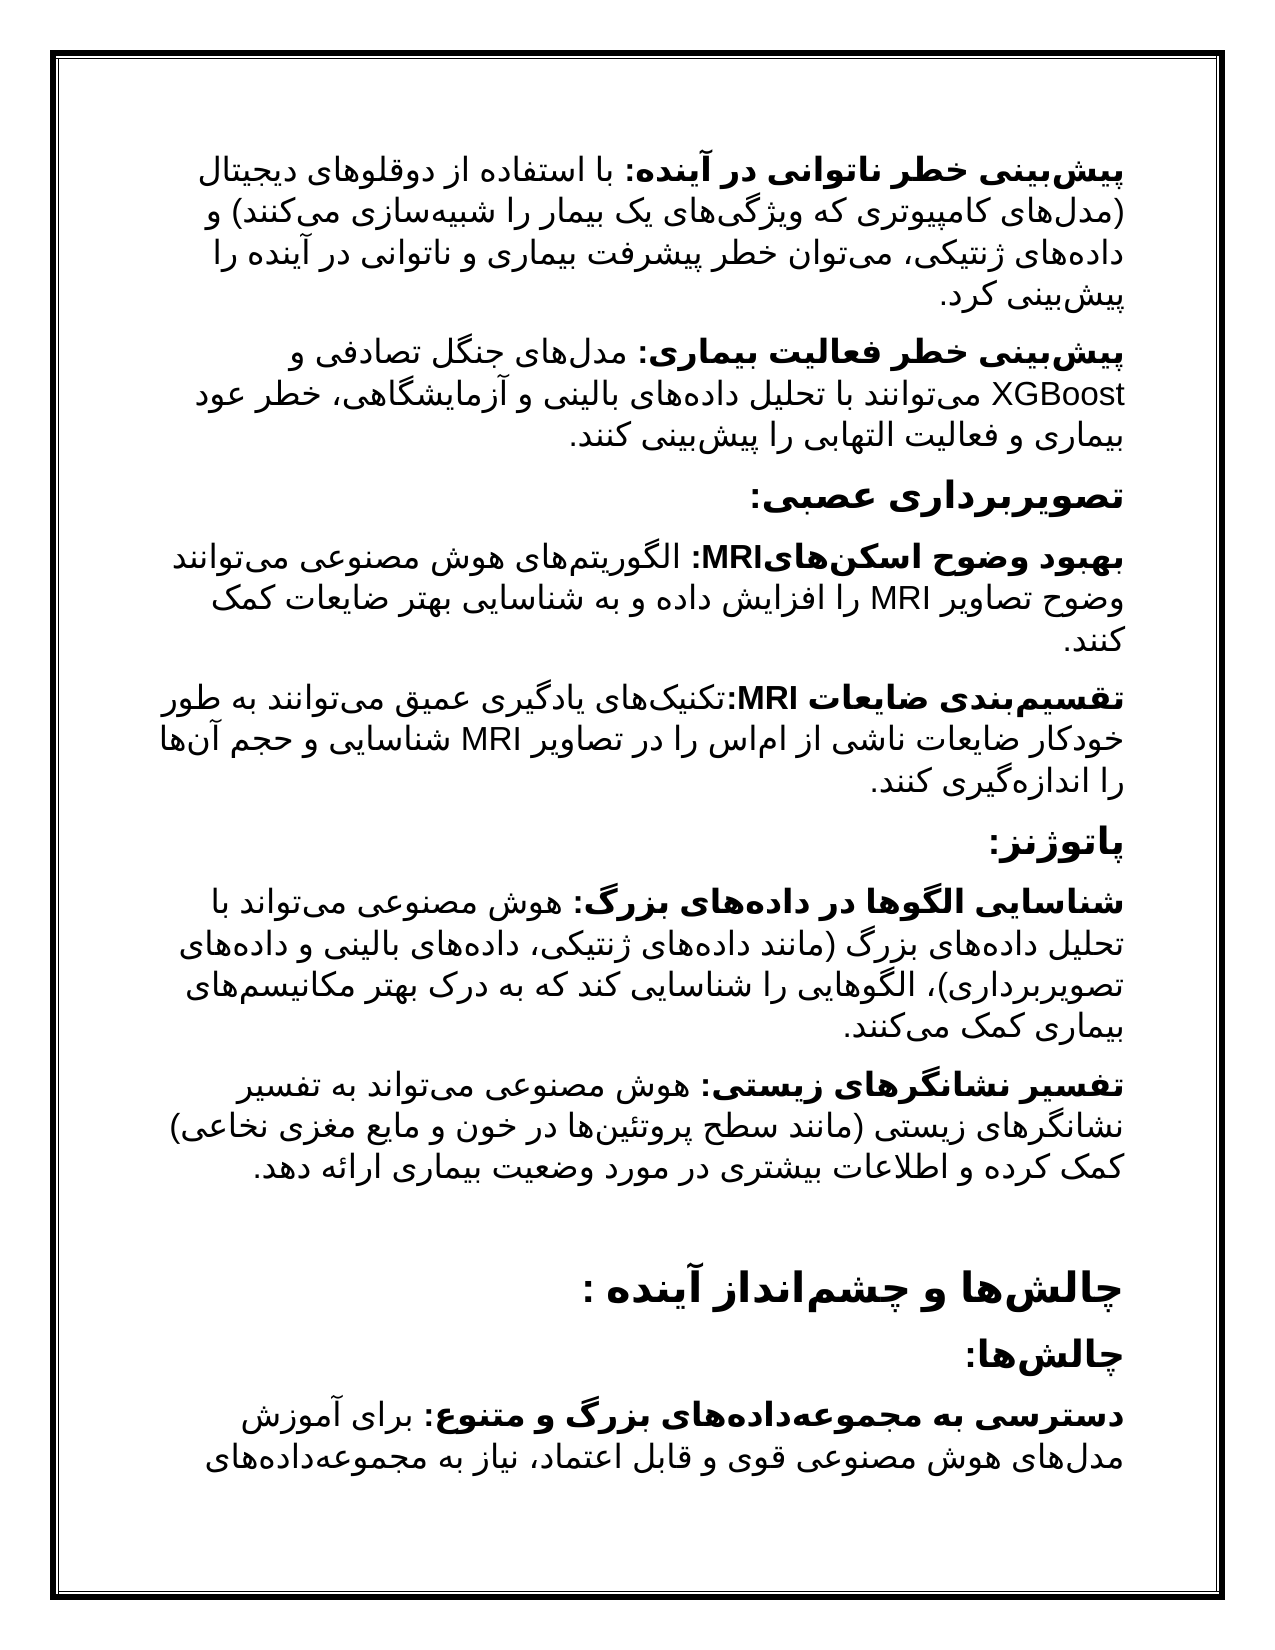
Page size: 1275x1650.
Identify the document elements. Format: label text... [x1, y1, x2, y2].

text تفسیر نشانگرهای زیستی: هوش مصنوعی می‌تواند به تفسیر نشانگرهای زیستی (مانند سطح پروتئین‌ها در خون و مایع مغزی نخاعی) کمک کرده و اطلاعات بیشتری در مورد وضعیت بیماری ارائه دهد. [150, 1064, 1125, 1186]
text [150, 1395, 1125, 1475]
text چالش‌ها و چشم‌انداز آینده : [150, 1264, 1125, 1312]
text تصویربرداری عصبی: [150, 473, 1125, 517]
text پیش‌بینی خطر فعالیت بیماری: مدل‌های جنگل تصادفی و XGBoost می‌توانند با تحلیل داده‌های بالینی و آزمایشگاهی، خطر عود بیماری و فعالیت التهابی را پیش‌بینی کنند. [150, 332, 1125, 454]
text تقسیم‌بندی ضایعات MRI:تکنیک‌های یادگیری عمیق می‌توانند به طور خودکار ضایعات ناشی از ام‌اس را در تصاویر MRI شناسایی و حجم آن‌ها را اندازه‌گیری کنند. [150, 678, 1125, 799]
text چالش‌ها: [150, 1332, 1125, 1375]
text پاتوژنز: [150, 819, 1125, 862]
text شناسایی الگوها در داده‌های بزرگ: هوش مصنوعی می‌تواند با تحلیل داده‌های بزرگ (مانند داده‌های ژنتیکی، داده‌های بالینی و داده‌های تصویربرداری)، الگوهایی را شناسایی کند که به درک بهتر مکانیسم‌های بیماری کمک می‌کنند. [150, 882, 1125, 1045]
text پیش‌بینی خطر ناتوانی در آینده: با استفاده از دوقلوهای دیجیتال (مدل‌های کامپیوتری که ویژگی‌های یک بیمار را شبیه‌سازی می‌کنند) و داده‌های ژنتیکی، می‌توان خطر پیشرفت بیماری و ناتوانی در آینده را پیش‌بینی کرد. [150, 150, 1125, 313]
text بهبود وضوح اسکن‌هایMRI: الگوریتم‌های هوش مصنوعی می‌توانند وضوح تصاویر MRI را افزایش داده و به شناسایی بهتر ضایعات کمک کنند. [150, 537, 1125, 658]
